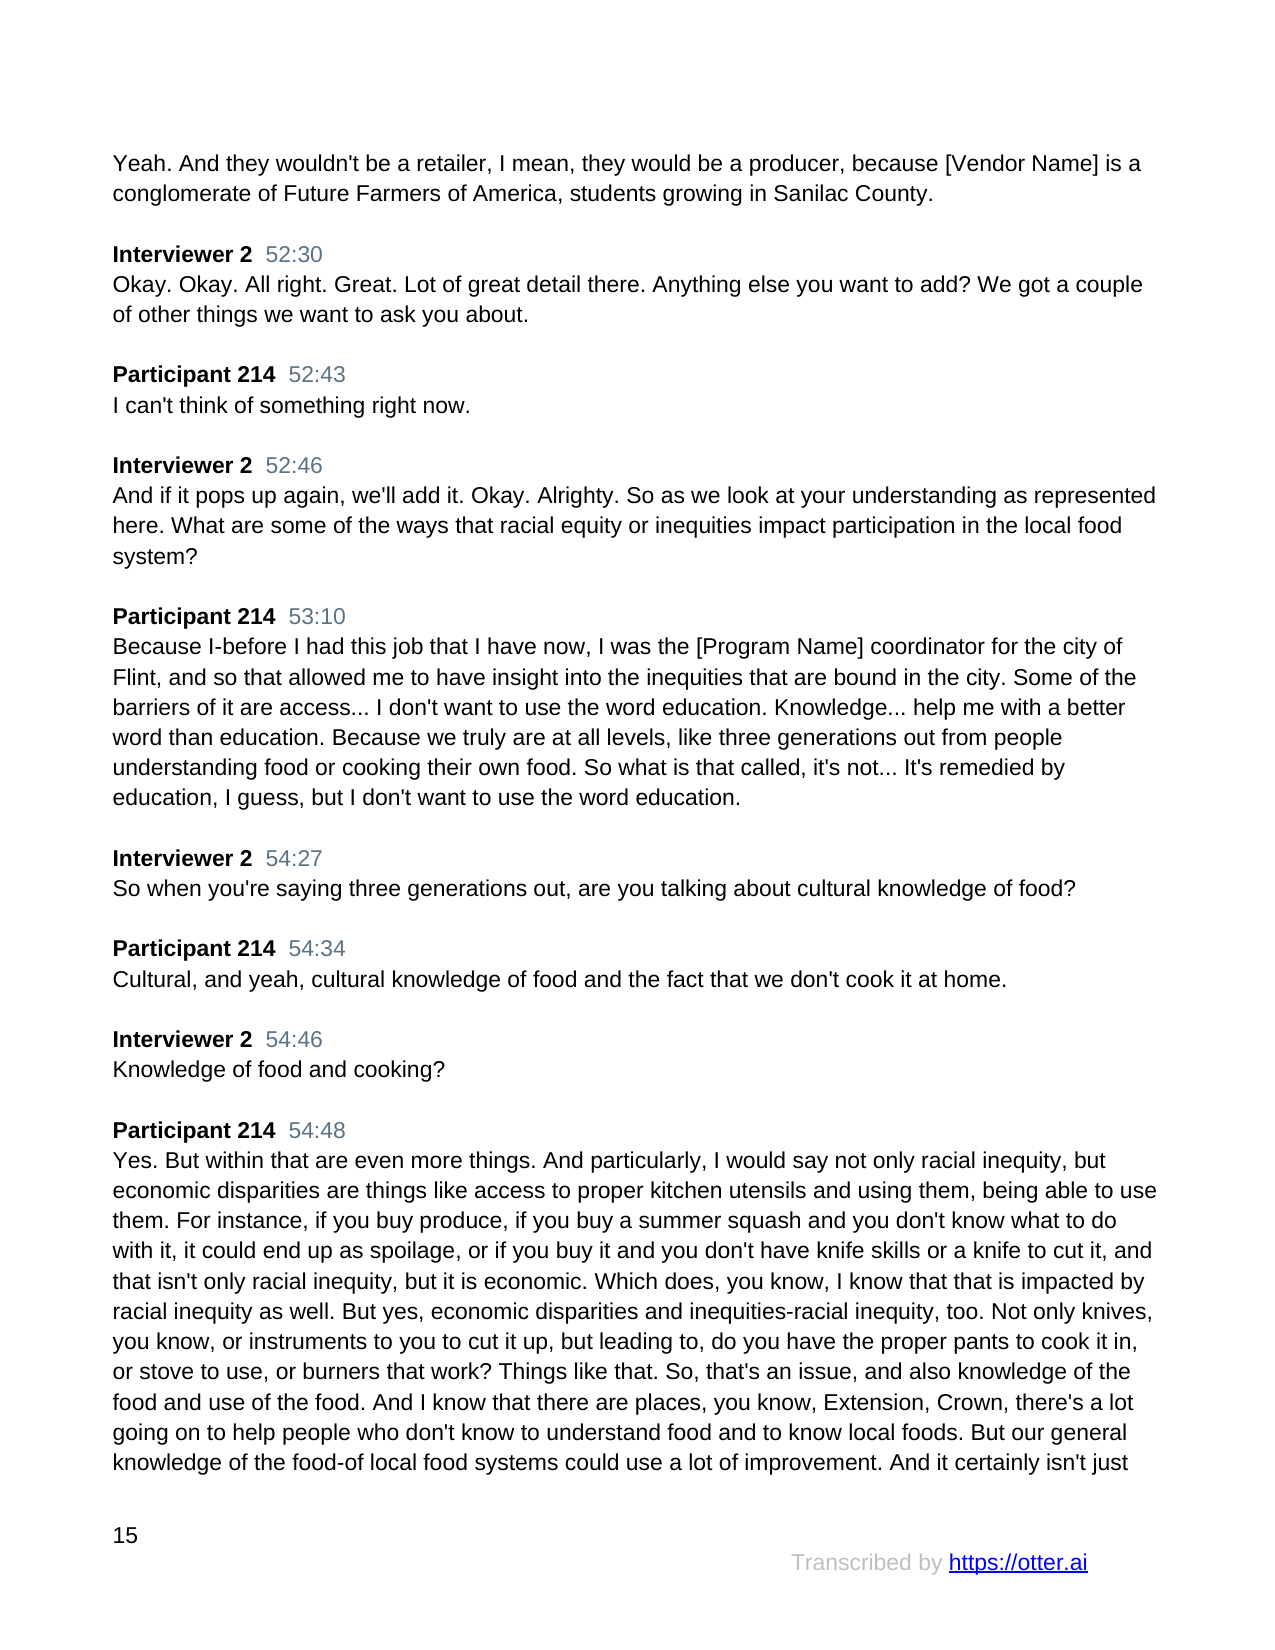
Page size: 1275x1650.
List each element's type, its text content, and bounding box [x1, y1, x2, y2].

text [112, 1147, 1162, 1475]
text Participant 214 52:43 [112, 361, 1162, 388]
text Interviewer 2 54:46 [112, 1026, 1162, 1052]
text Cultural, and yeah, cultural knowledge of food and the fact that we don't cook it at home. [112, 966, 1162, 992]
text Interviewer 2 54:27 [112, 845, 1162, 871]
text I can't think of something right now. [112, 392, 1162, 418]
text Interviewer 2 52:46 [112, 452, 1162, 478]
text Participant 214 54:34 [112, 935, 1162, 962]
text Okay. Okay. All right. Great. Lot of great detail there. Anything else you want to add? We got a couple of other things we want to ask you about. [112, 271, 1162, 327]
text So when you're saying three generations out, are you talking about cultural knowledge of food? [112, 875, 1162, 901]
text Knowledge of food and cooking? [112, 1056, 1162, 1083]
text Interviewer 2 52:30 [112, 241, 1162, 267]
text And if it pops up again, we'll add it. Okay. Alrighty. So as we look at your understanding as represented here. What are some of the ways that racial equity or inequities impact participation in the local food system? [112, 482, 1162, 569]
text Yeah. And they wouldn't be a retailer, I mean, they would be a producer, because [Vendor Name] is a conglomerate of Future Farmers of America, students growing in Sanilac County. [112, 150, 1162, 207]
text Because I-before I had this job that I have now, I was the [Program Name] coordinator for the city of Flint, and so that allowed me to have insight into the inequities that are bound in the city. Some of the barriers of it are access... I don't want to use the word education. Knowledge... help me with a better word than education. Because we truly are at all levels, like three generations out from people understanding food or cooking their own food. So what is that called, it's not... It's remedied by education, I guess, but I don't want to use the word education. [112, 633, 1162, 811]
text Participant 214 53:10 [112, 603, 1162, 629]
text Participant 214 54:48 [112, 1117, 1162, 1143]
